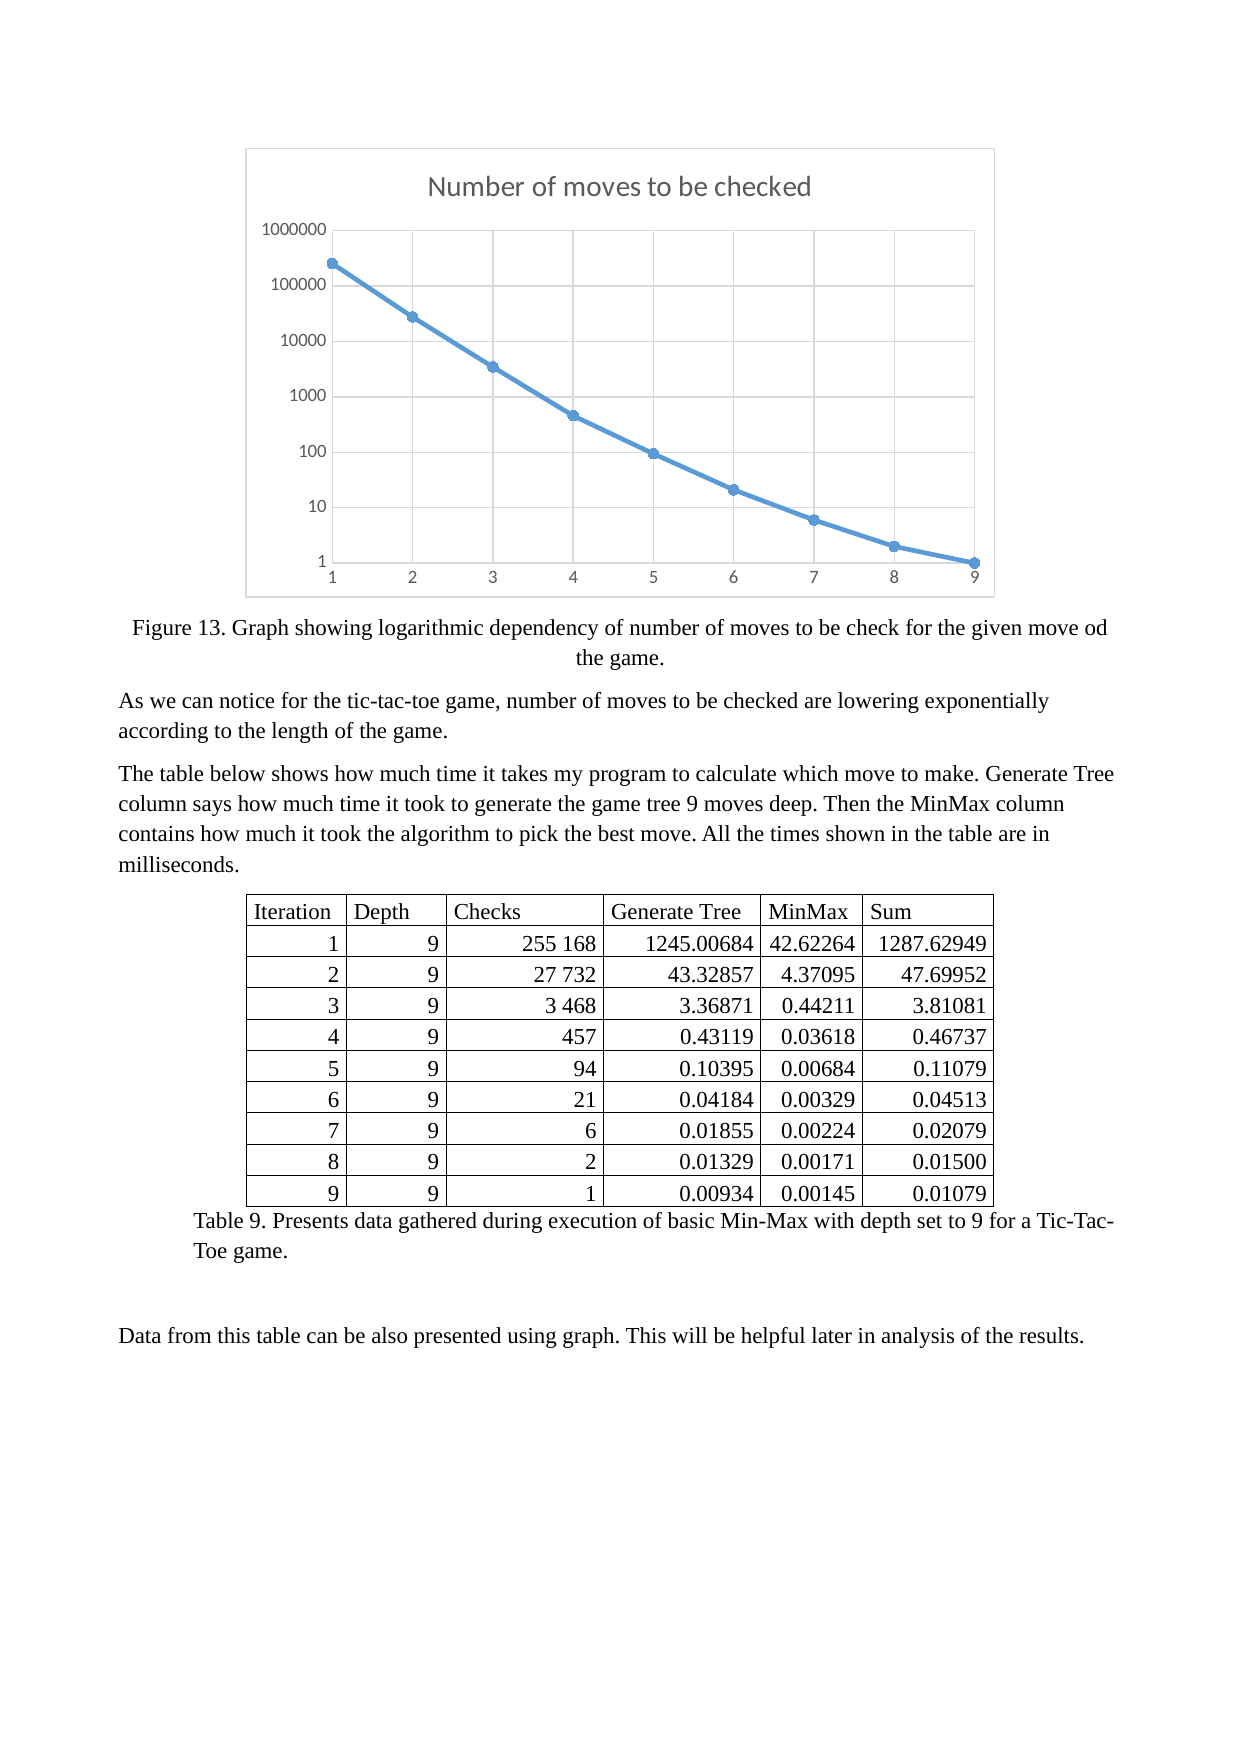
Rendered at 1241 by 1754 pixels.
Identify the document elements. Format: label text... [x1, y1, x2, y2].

table_cell 0.04513 [863, 1082, 993, 1112]
table_cell 5 [247, 1051, 346, 1081]
table_cell 0.02079 [863, 1113, 993, 1143]
table_header Iteration [247, 895, 346, 925]
table_cell 9 [347, 1020, 446, 1050]
table_cell 42.62264 [761, 926, 862, 956]
table_cell 0.03618 [761, 1020, 862, 1050]
table_cell 0.00145 [761, 1176, 862, 1206]
text Figure 13. Graph showing logarithmic dependency of number of moves to be check for the given move od the game. [118, 614, 1122, 671]
table_cell 1 [247, 926, 346, 956]
table_cell 0.00684 [761, 1051, 862, 1081]
text Table 9. Presents data gathered during execution of basic Min-Max with depth set to 9 for a Tic-Tac-Toe game. [193, 1207, 1122, 1263]
table_cell 9 [347, 1051, 446, 1081]
table_cell 0.04184 [604, 1082, 760, 1112]
table_cell 6 [447, 1113, 603, 1143]
table_cell 4 [247, 1020, 346, 1050]
table_header Checks [447, 895, 603, 925]
table_cell 1245.00684 [604, 926, 760, 956]
table_cell 0.00934 [604, 1176, 760, 1206]
table_cell 47.69952 [863, 957, 993, 987]
table_cell 0.01079 [863, 1176, 993, 1206]
text The table below shows how much time it takes my program to calculate which move to make. Generate Tree column says how much time it took to generate the game tree 9 moves deep. Then the MinMax column contains how much it took the algorithm to pick the best move. All the times shown in the table are in milliseconds. [118, 760, 1122, 877]
table_cell 21 [447, 1082, 603, 1112]
table_cell 2 [247, 957, 346, 987]
table_cell 0.46737 [863, 1020, 993, 1050]
table_cell 8 [247, 1145, 346, 1175]
table_cell 94 [447, 1051, 603, 1081]
table_cell 0.01855 [604, 1113, 760, 1143]
table_cell 9 [347, 926, 446, 956]
table_cell 9 [347, 1176, 446, 1206]
table_cell 9 [347, 957, 446, 987]
table_header MinMax [761, 895, 862, 925]
table_cell 9 [247, 1176, 346, 1206]
table_cell 3.36871 [604, 988, 760, 1018]
table_cell 9 [347, 1145, 446, 1175]
table_cell 0.43119 [604, 1020, 760, 1050]
table_cell 6 [247, 1082, 346, 1112]
table_cell 3 468 [447, 988, 603, 1018]
text Data from this table can be also presented using graph. This will be helpful later in analysis of the results. [118, 1323, 1122, 1349]
table_cell 9 [347, 1082, 446, 1112]
table_cell 1287.62949 [863, 926, 993, 956]
table_cell 3.81081 [863, 988, 993, 1018]
table_cell 43.32857 [604, 957, 760, 987]
table_cell 2 [447, 1145, 603, 1175]
table_cell 0.01329 [604, 1145, 760, 1175]
table_header Sum [863, 895, 993, 925]
table_cell 0.10395 [604, 1051, 760, 1081]
table_cell 457 [447, 1020, 603, 1050]
table_header Depth [347, 895, 446, 925]
table_cell 0.00224 [761, 1113, 862, 1143]
table_cell 4.37095 [761, 957, 862, 987]
table_cell 0.11079 [863, 1051, 993, 1081]
table_header Generate Tree [604, 895, 760, 925]
table_cell 255 168 [447, 926, 603, 956]
table_cell 27 732 [447, 957, 603, 987]
table_cell 9 [347, 1113, 446, 1143]
table_cell 9 [347, 988, 446, 1018]
table_cell 3 [247, 988, 346, 1018]
table_cell 0.44211 [761, 988, 862, 1018]
text As we can notice for the tic-tac-toe game, number of moves to be checked are lowering exponentially according to the length of the game. [118, 687, 1122, 744]
table_cell 7 [247, 1113, 346, 1143]
table_cell 0.01500 [863, 1145, 993, 1175]
table_cell 1 [447, 1176, 603, 1206]
table_cell 0.00329 [761, 1082, 862, 1112]
table_cell 0.00171 [761, 1145, 862, 1175]
